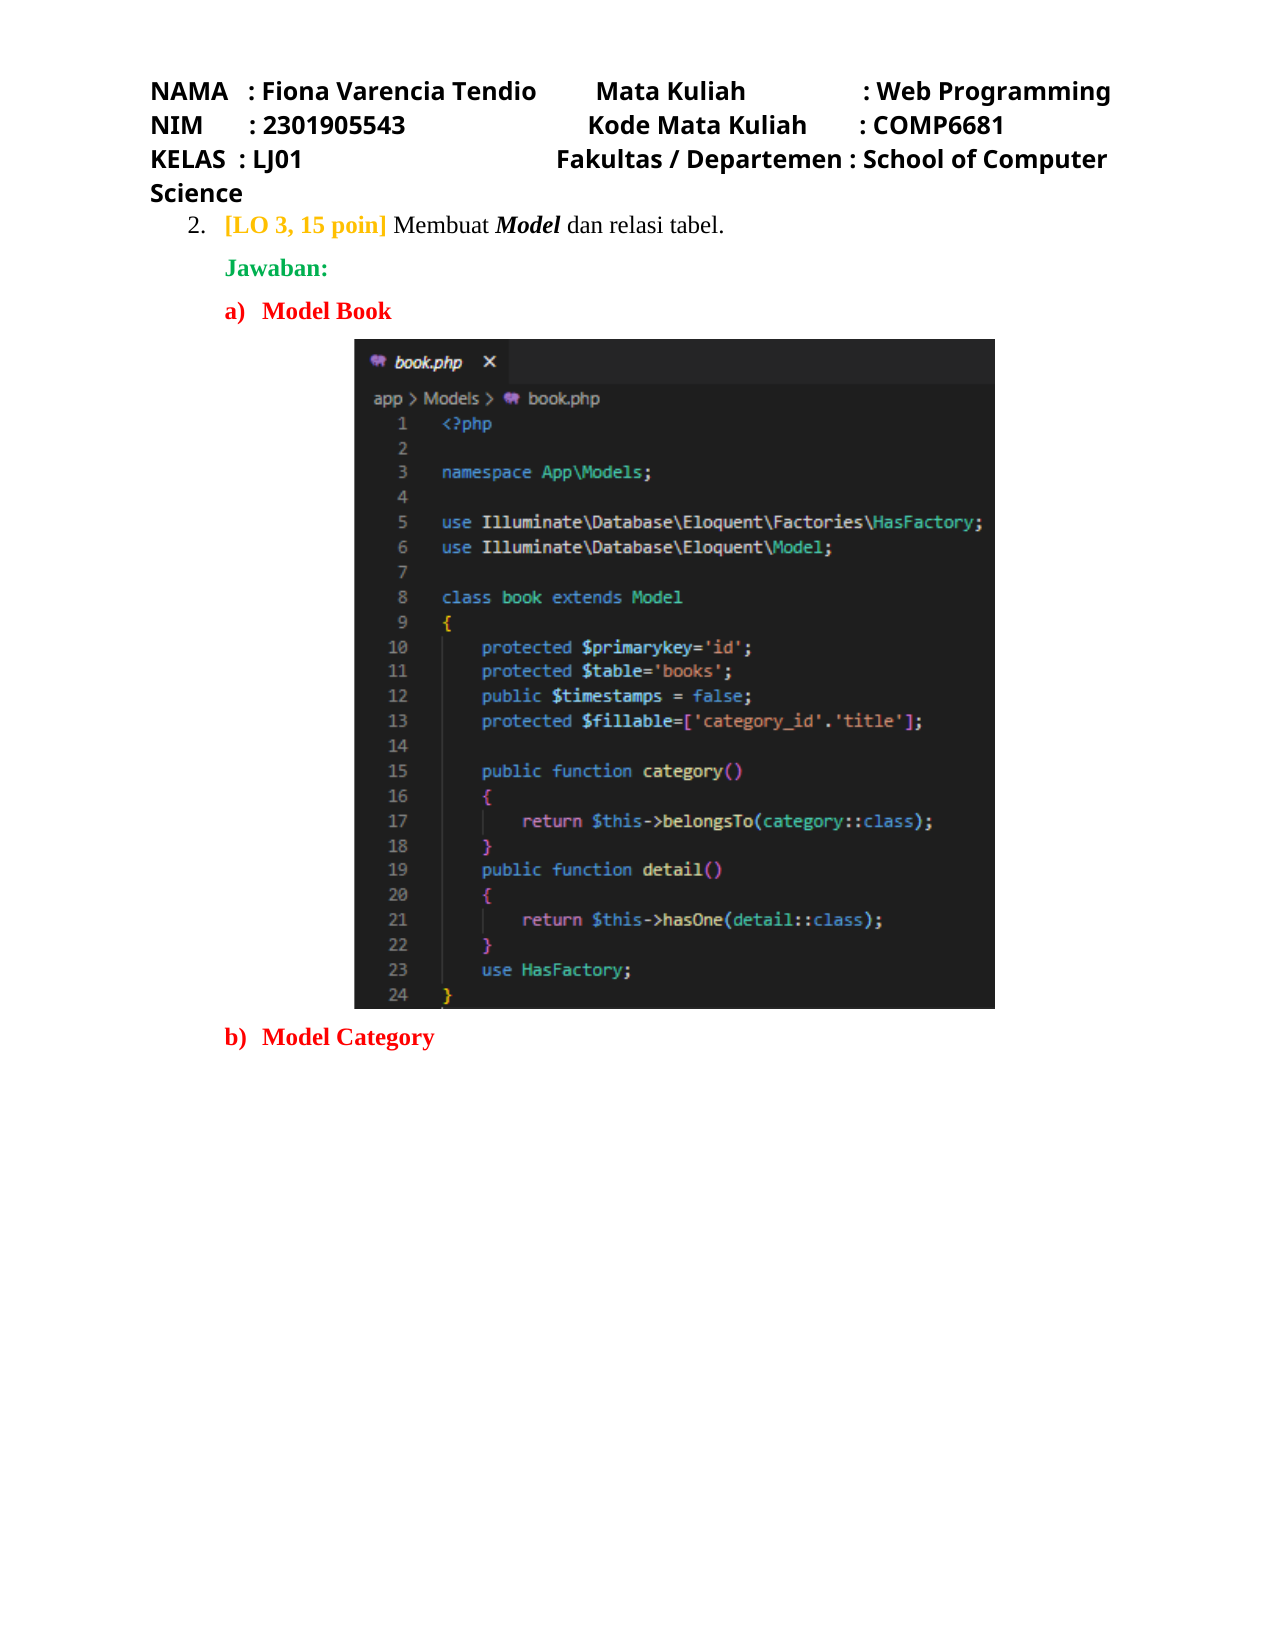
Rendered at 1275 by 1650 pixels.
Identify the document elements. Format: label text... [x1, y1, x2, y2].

list [LO 3, 15 poin] Membuat Model dan relasi tabel. [187, 210, 1125, 239]
list Jawaban: [224, 253, 1125, 282]
list Model Book [224, 296, 1125, 325]
picture [354, 339, 995, 1009]
list Model Category [224, 1022, 1125, 1051]
